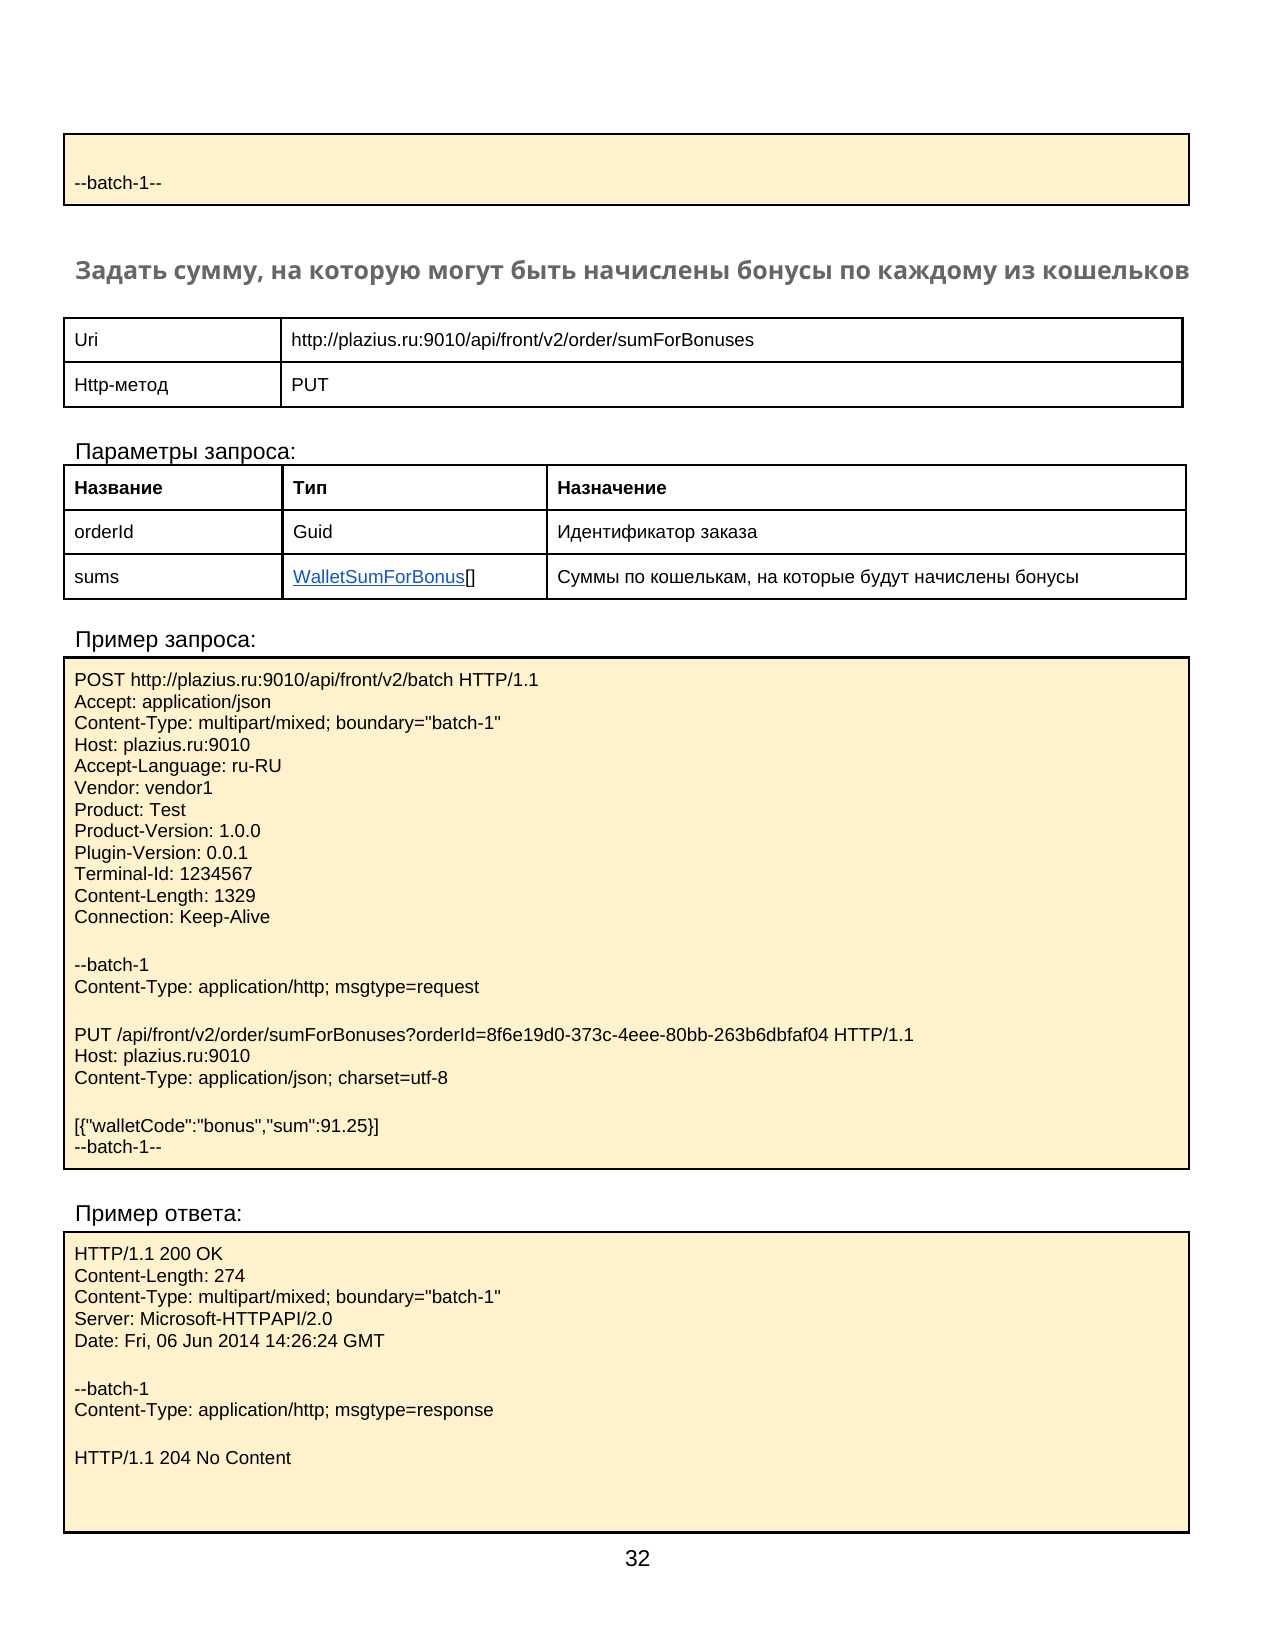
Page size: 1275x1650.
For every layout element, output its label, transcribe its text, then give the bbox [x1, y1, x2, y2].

table_header Название [65, 466, 281, 509]
table_cell Суммы по кошелькам, на которые будут начислены бонусы [548, 555, 1185, 598]
table_header POST http://plazius.ru:9010/api/front/v2/batch HTTP/1.1 Accept: application/json Content-Type: multipart/mixed; boundary="batch-1" Host: plazius.ru:9010 Accept-Language: ru-RU Vendor: vendor1 Product: Test Product-Version: 1.0.0 Plugin-Version: 0.0.1 Terminal-Id: 1234567 Content-Length: 1329 Connection: Keep-Alive --batch-1 Content-Type: application/http; msgtype=request PUT /api/front/v2/order/sumForBonuses?orderId=8f6e19d0-373c-4eee-80bb-263b6dbfaf04 HTTP/1.1 Host: plazius.ru:9010 Content-Type: application/json; charset=utf-8 [{"walletCode":"bonus","sum":91.25}] --batch-1-- [65, 659, 1188, 1168]
subtitle Задать сумму, на которую могут быть начислены бонусы по каждому из кошельков [75, 252, 1200, 287]
table_cell sums [65, 555, 281, 598]
table_cell WalletSumForBonus[] [284, 555, 546, 598]
table_header Тип [284, 466, 546, 509]
table_cell orderId [65, 511, 281, 553]
text Пример ответа: [75, 1200, 1200, 1227]
table_cell Http-метод [65, 363, 280, 406]
text Параметры запроса: [75, 438, 1200, 464]
table_header Uri [65, 319, 280, 361]
table_header http://plazius.ru:9010/api/front/v2/order/sumForBonuses [282, 319, 1181, 361]
table_header Назначение [548, 466, 1185, 509]
table_cell PUT [282, 363, 1181, 406]
table_cell Идентификатор заказа [548, 511, 1185, 553]
table_cell Guid [284, 511, 546, 553]
text Пример запроса: [75, 626, 1200, 653]
